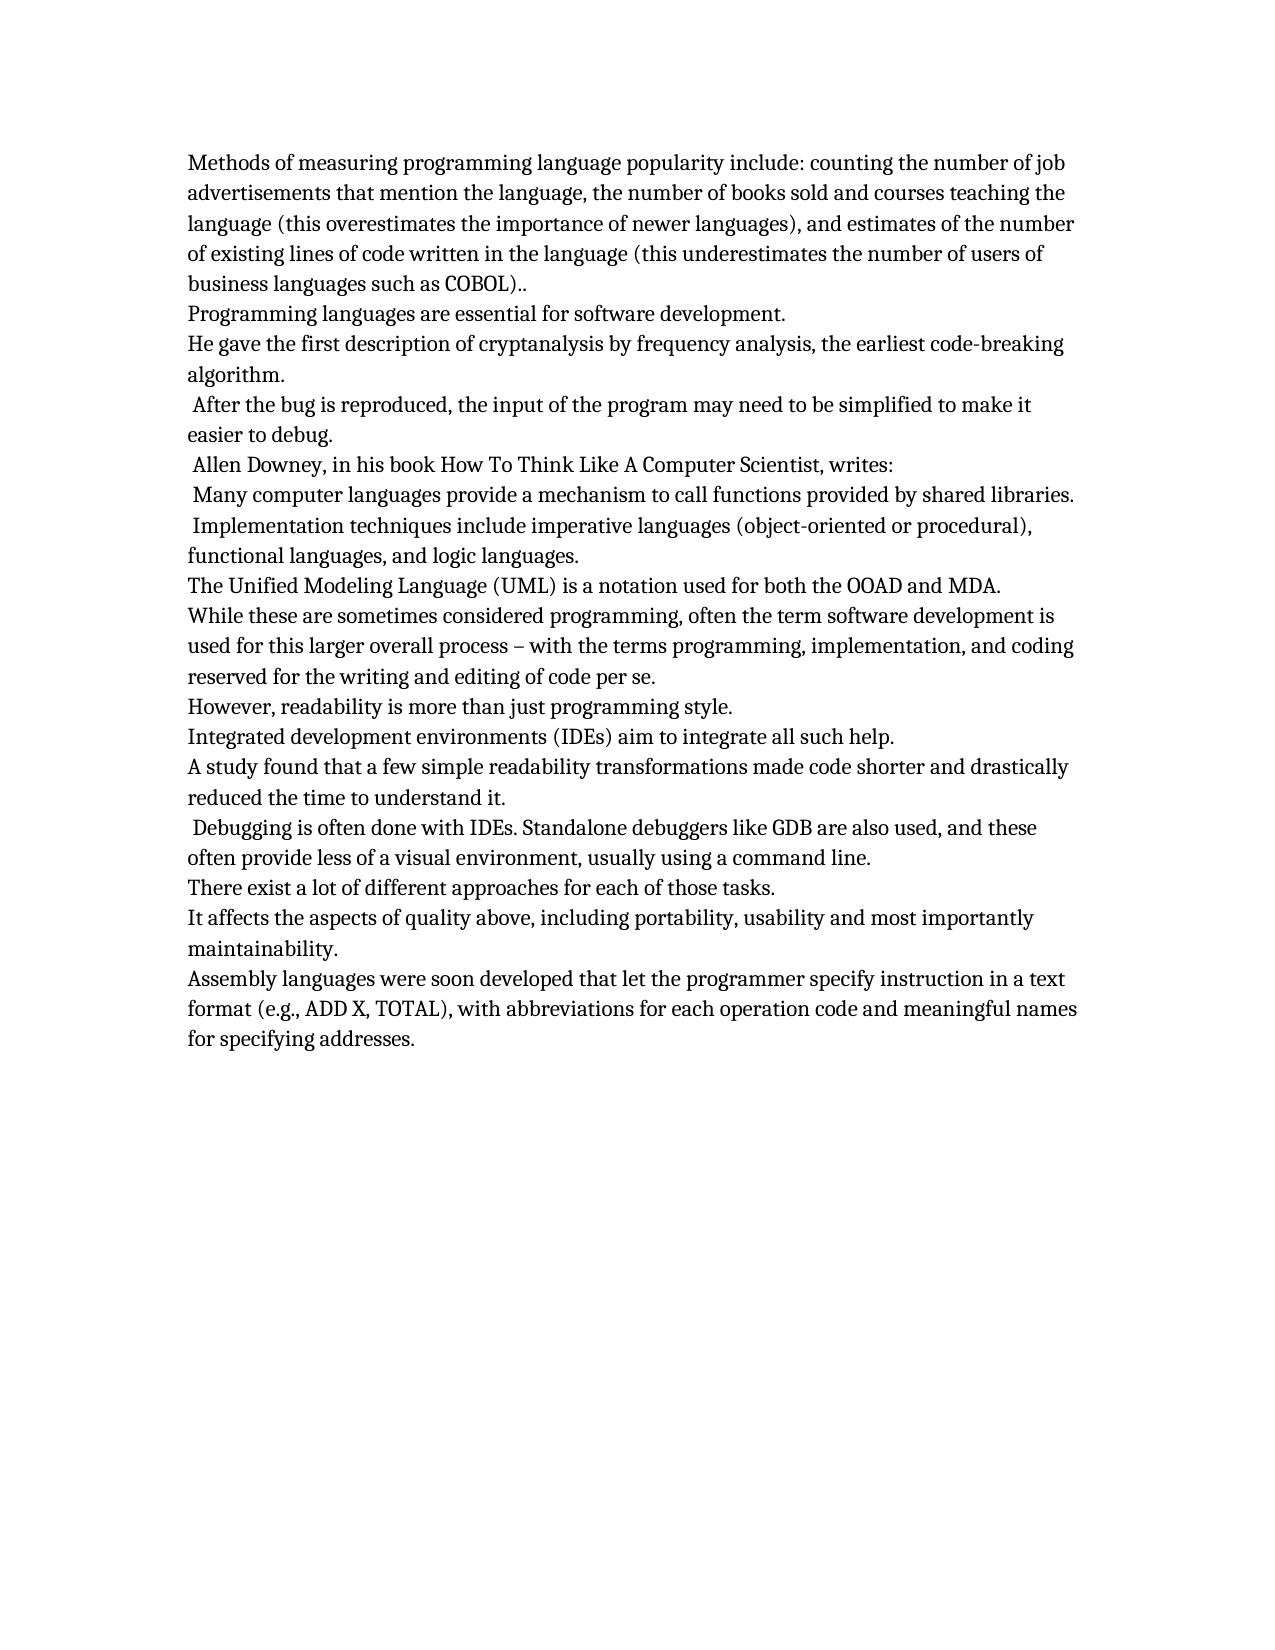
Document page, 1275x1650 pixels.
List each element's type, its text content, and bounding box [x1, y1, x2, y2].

text Methods of measuring programming language popularity include: counting the number of job advertisements that mention the language, the number of books sold and courses teaching the language (this overestimates the importance of newer languages), and estimates of the number of existing lines of code written in the language (this underestimates the number of users of business languages such as COBOL).. Programming languages are essential for software development. He gave the first description of cryptanalysis by frequency analysis, the earliest code-breaking algorithm. After the bug is reproduced, the input of the program may need to be simplified to make it easier to debug. Allen Downey, in his book How To Think Like A Computer Scientist, writes: Many computer languages provide a mechanism to call functions provided by shared libraries. Implementation techniques include imperative languages (object-oriented or procedural), functional languages, and logic languages. The Unified Modeling Language (UML) is a notation used for both the OOAD and MDA. While these are sometimes considered programming, often the term software development is used for this larger overall process – with the terms programming, implementation, and coding reserved for the writing and editing of code per se. However, readability is more than just programming style. Integrated development environments (IDEs) aim to integrate all such help. A study found that a few simple readability transformations made code shorter and drastically reduced the time to understand it. Debugging is often done with IDEs. Standalone debuggers like GDB are also used, and these often provide less of a visual environment, usually using a command line. There exist a lot of different approaches for each of those tasks. It affects the aspects of quality above, including portability, usability and most importantly maintainability. Assembly languages were soon developed that let the programmer specify instruction in a text format (e.g., ADD X, TOTAL), with abbreviations for each operation code and meaningful names for specifying addresses. [187, 150, 1087, 1052]
